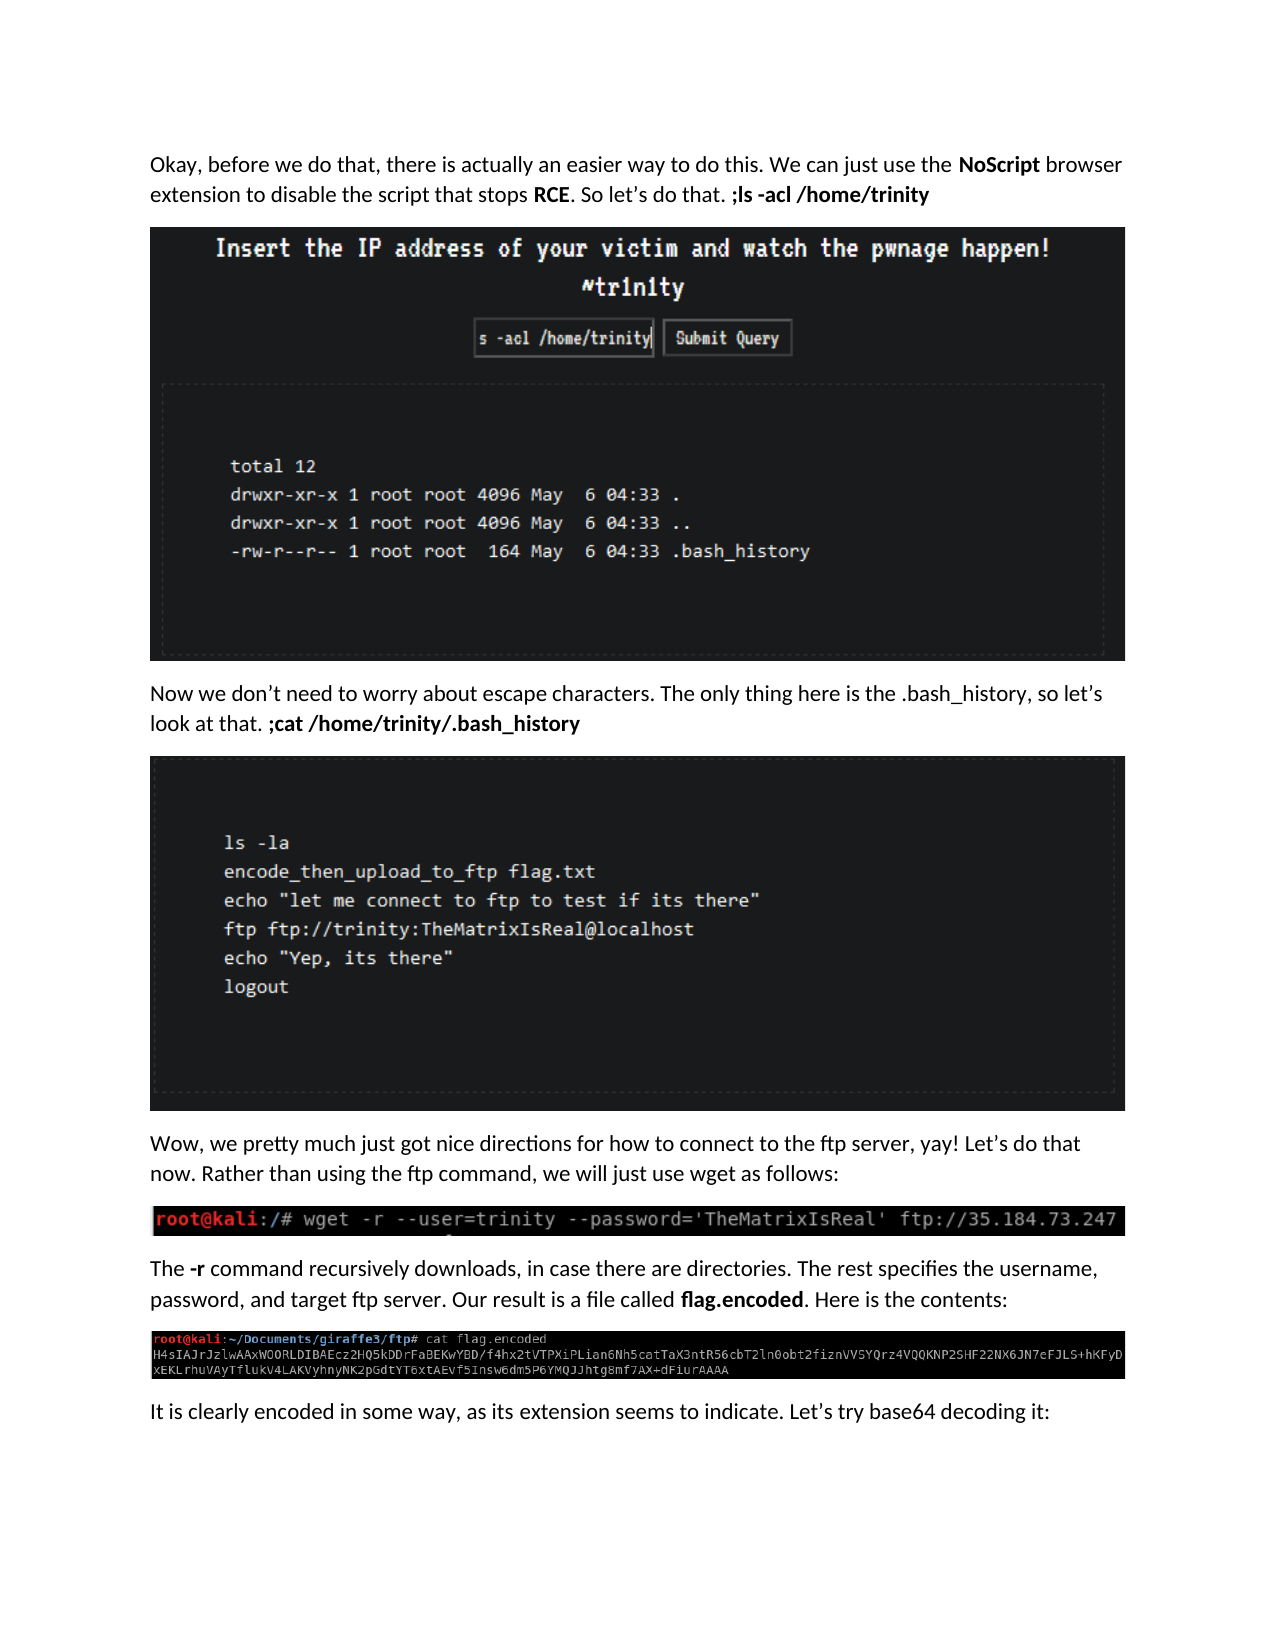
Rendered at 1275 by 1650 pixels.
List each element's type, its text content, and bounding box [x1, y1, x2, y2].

picture [150, 1331, 1125, 1379]
text The -r command recursively downloads, in case there are directories. The rest specifies the username, password, and target ftp server. Our result is a file called flag.encoded. Here is the contents: [150, 1254, 1125, 1313]
text Wow, we pretty much just got nice directions for how to connect to the ftp server, yay! Let’s do that now. Rather than using the ftp command, we will just use wget as follows: [150, 1129, 1125, 1187]
picture [150, 1206, 1125, 1236]
text Now we don’t need to worry about escape characters. The only thing here is the .bash_history, so let’s look at that. ;cat /home/trinity/.bash_history [150, 679, 1125, 737]
picture [150, 756, 1125, 1111]
picture [150, 227, 1125, 661]
text It is clearly encoded in some way, as its extension seems to indicate. Let’s try base64 decoding it: [150, 1397, 1125, 1426]
text Okay, before we do that, there is actually an easier way to do this. We can just use the NoScript browser extension to disable the script that stops RCE. So let’s do that. ;ls -acl /home/trinity [150, 150, 1125, 208]
